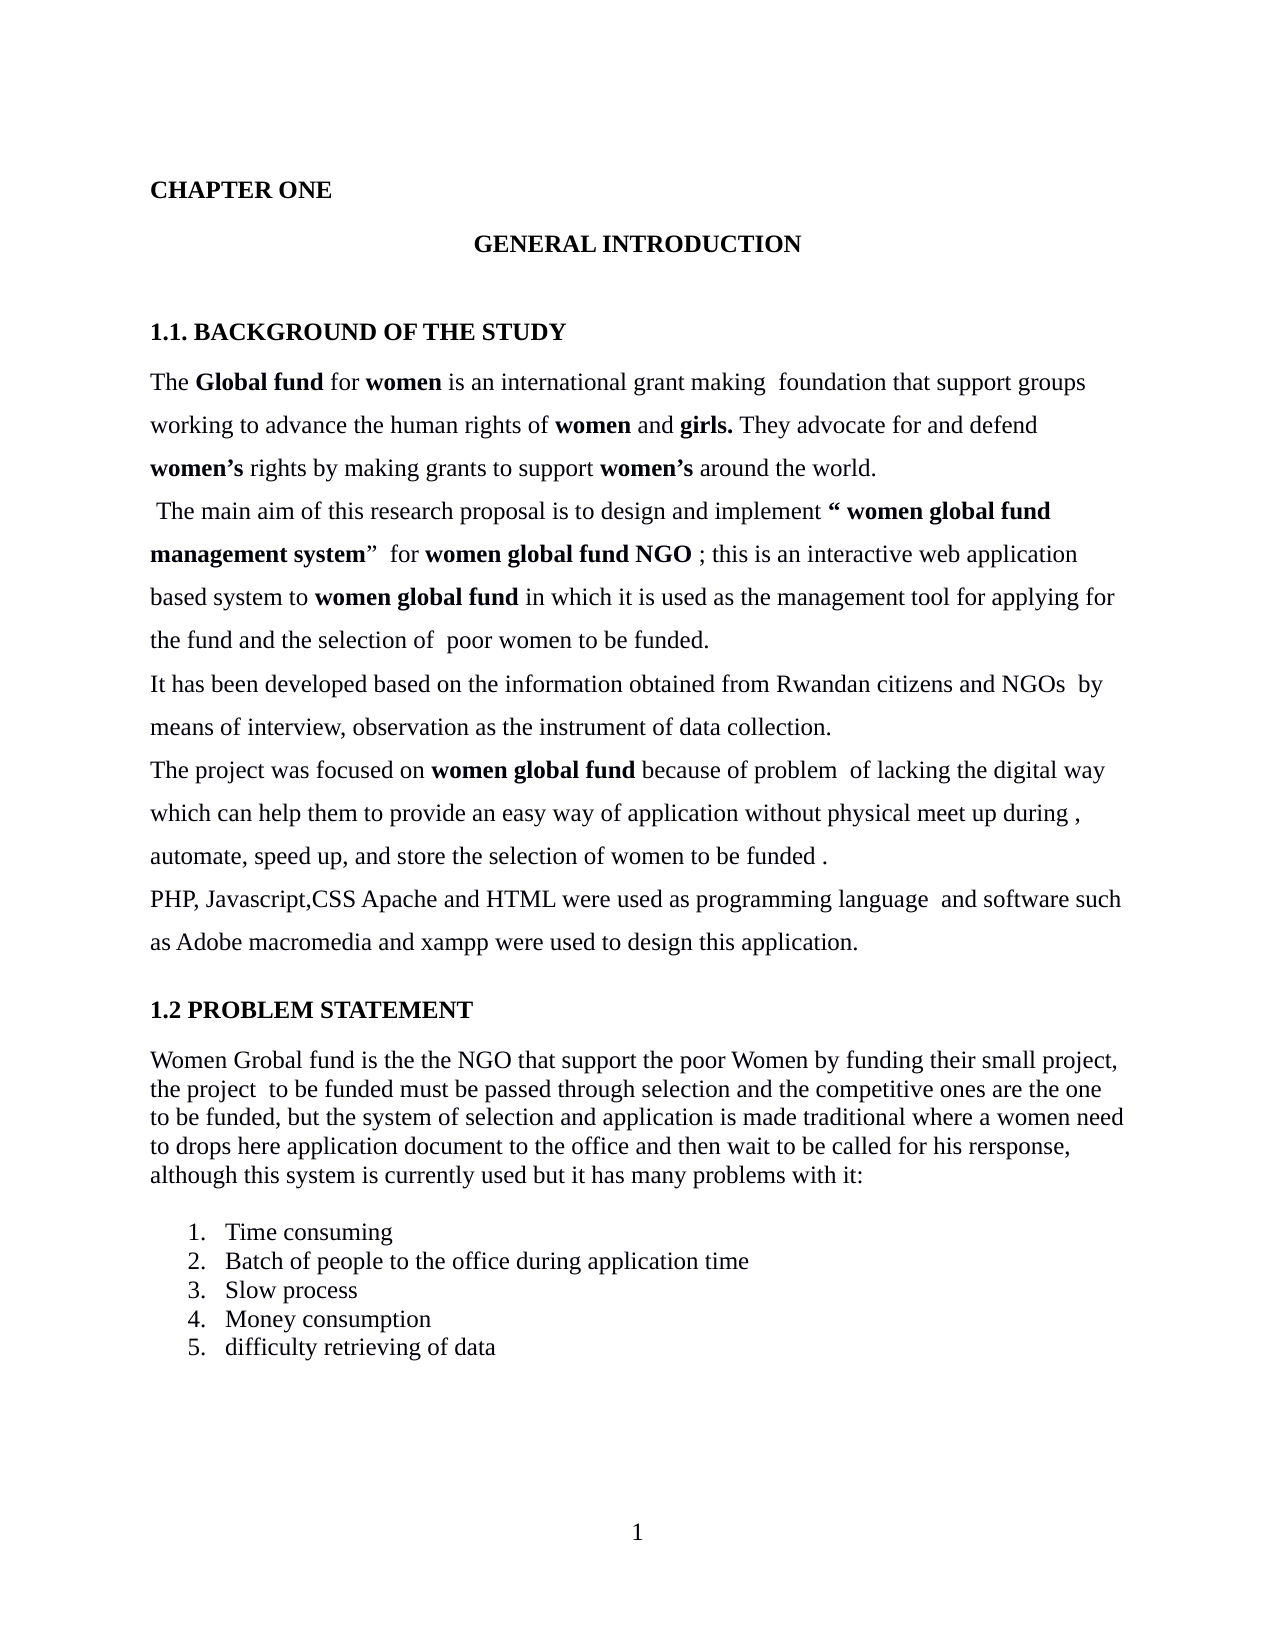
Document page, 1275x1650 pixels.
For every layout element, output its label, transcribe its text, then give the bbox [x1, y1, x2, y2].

text It has been developed based on the information obtained from Rwandan citizens and NGOs by means of interview, observation as the instrument of data collection. [150, 669, 1125, 741]
text PHP, Javascript,CSS Apache and HTML were used as programming language and software such as Adobe macromedia and xampp were used to design this application. [150, 884, 1125, 956]
subtitle GENERAL INTRODUCTION [150, 229, 1125, 257]
list Money consumption [187, 1304, 1125, 1332]
list Slow process [187, 1275, 1125, 1304]
text The Global fund for women is an international grant making foundation that support groups working to advance the human rights of women and girls. They advocate for and defend women’s rights by making grants to support women’s around the world. [150, 367, 1125, 482]
subtitle 1.1. BACKGROUND OF THE STUDY [150, 317, 1125, 346]
list Time consuming [187, 1217, 1125, 1246]
list Batch of people to the office during application time [187, 1246, 1125, 1275]
text The project was focused on women global fund because of problem of lacking the digital way which can help them to provide an easy way of application without physical meet up during , automate, speed up, and store the selection of women to be funded . [150, 755, 1125, 870]
subtitle 1.2 PROBLEM STATEMENT [150, 996, 1125, 1024]
list difficulty retrieving of data [187, 1332, 1125, 1361]
text Women Grobal fund is the the NGO that support the poor Women by funding their small project, the project to be funded must be passed through selection and the competitive ones are the one to be funded, but the system of selection and application is made traditional where a women need to drops here application document to the office and then wait to be called for his rersponse, although this system is currently used but it has many problems with it: [150, 1045, 1125, 1189]
subtitle CHAPTER ONE [150, 175, 1125, 204]
text The main aim of this research proposal is to design and implement “ women global fund management system” for women global fund NGO ; this is an interactive web application based system to women global fund in which it is used as the management tool for applying for the fund and the selection of poor women to be funded. [150, 496, 1125, 654]
